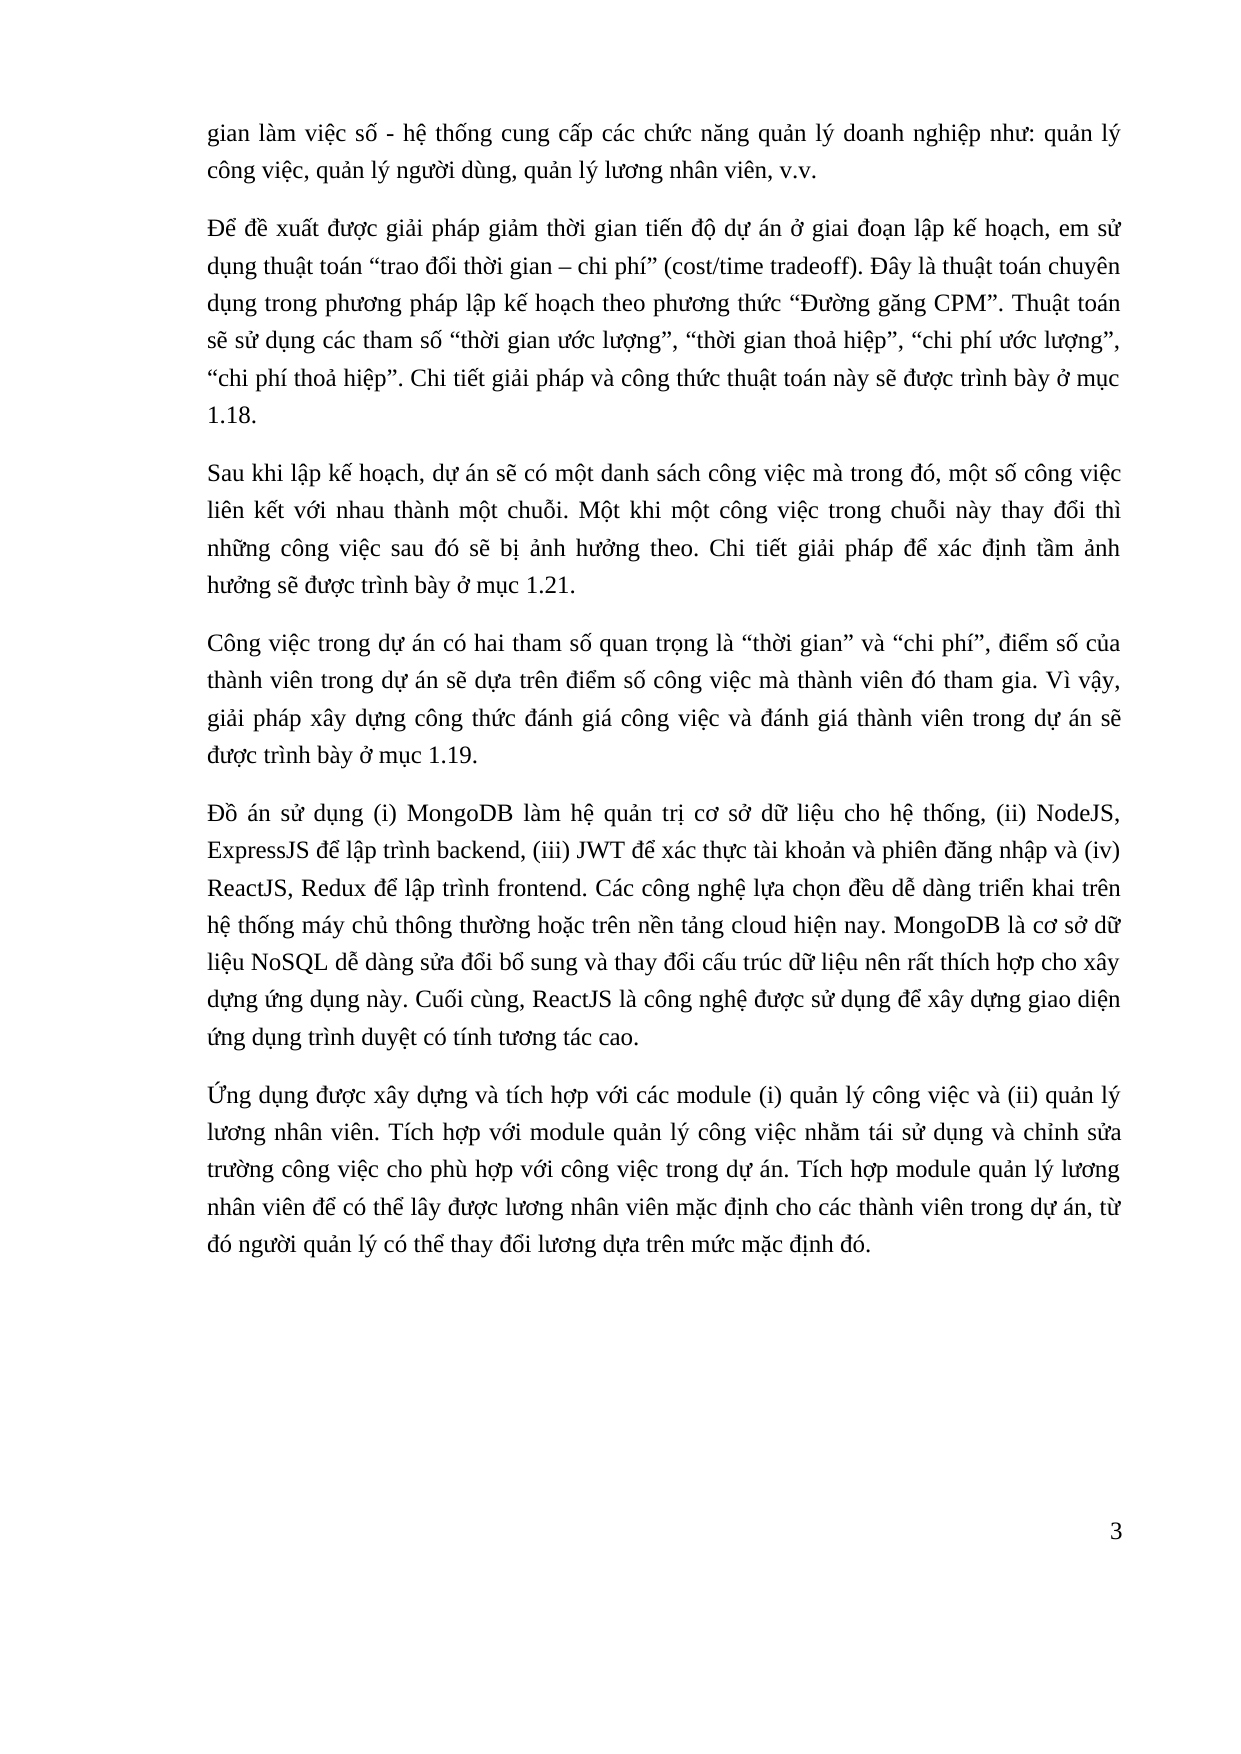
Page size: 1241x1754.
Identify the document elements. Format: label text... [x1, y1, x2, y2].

text Ứng dụng được xây dựng và tích hợp với các module (i) quản lý công việc và (ii) quản lý lương nhân viên. Tích hợp với module quản lý công việc nhằm tái sử dụng và chỉnh sửa trường công việc cho phù hợp với công việc trong dự án. Tích hợp module quản lý lương nhân viên để có thể lây được lương nhân viên mặc định cho các thành viên trong dự án, từ đó người quản lý có thể thay đổi lương dựa trên mức mặc định đó. [207, 1080, 1122, 1258]
text Sau khi lập kế hoạch, dự án sẽ có một danh sách công việc mà trong đó, một số công việc liên kết với nhau thành một chuỗi. Một khi một công việc trong chuỗi này thay đổi thì những công việc sau đó sẽ bị ảnh hưởng theo. Chi tiết giải pháp để xác định tầm ảnh hưởng sẽ được trình bày ở mục 5.4. [207, 458, 1122, 599]
text Để đề xuất được giải pháp giảm thời gian tiến độ dự án ở giai đoạn lập kế hoạch, em sử dụng thuật toán “trao đổi thời gian – chi phí” (cost/time tradeoff). Đây là thuật toán chuyên dụng trong phương pháp lập kế hoạch theo phương thức “Đường găng CPM”. Thuật toán sẽ sử dụng các tham số “thời gian ước lượng”, “thời gian thoả hiệp”, “chi phí ước lượng”, “chi phí thoả hiệp”. Chi tiết giải pháp và công thức thuật toán này sẽ được trình bày ở mục 5.1. [207, 213, 1122, 429]
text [207, 118, 1122, 184]
text Công việc trong dự án có hai tham số quan trọng là “thời gian” và “chi phí”, điểm số của thành viên trong dự án sẽ dựa trên điểm số công việc mà thành viên đó tham gia. Vì vậy, giải pháp xây dựng công thức đánh giá công việc và đánh giá thành viên trong dự án sẽ được trình bày ở mục 5.2. [207, 628, 1122, 769]
text Đồ án sử dụng (i) MongoDB làm hệ quản trị cơ sở dữ liệu cho hệ thống, (ii) NodeJS, ExpressJS để lập trình backend, (iii) JWT để xác thực tài khoản và phiên đăng nhập và (iv) ReactJS, Redux để lập trình frontend. Các công nghệ lựa chọn đều dễ dàng triển khai trên hệ thống máy chủ thông thường hoặc trên nền tảng cloud hiện nay. MongoDB là cơ sở dữ liệu NoSQL dễ dàng sửa đổi bổ sung và thay đổi cấu trúc dữ liệu nên rất thích hợp cho xây dựng ứng dụng này. Cuối cùng, ReactJS là công nghệ được sử dụng để xây dựng giao diện ứng dụng trình duyệt có tính tương tác cao. [207, 798, 1122, 1051]
